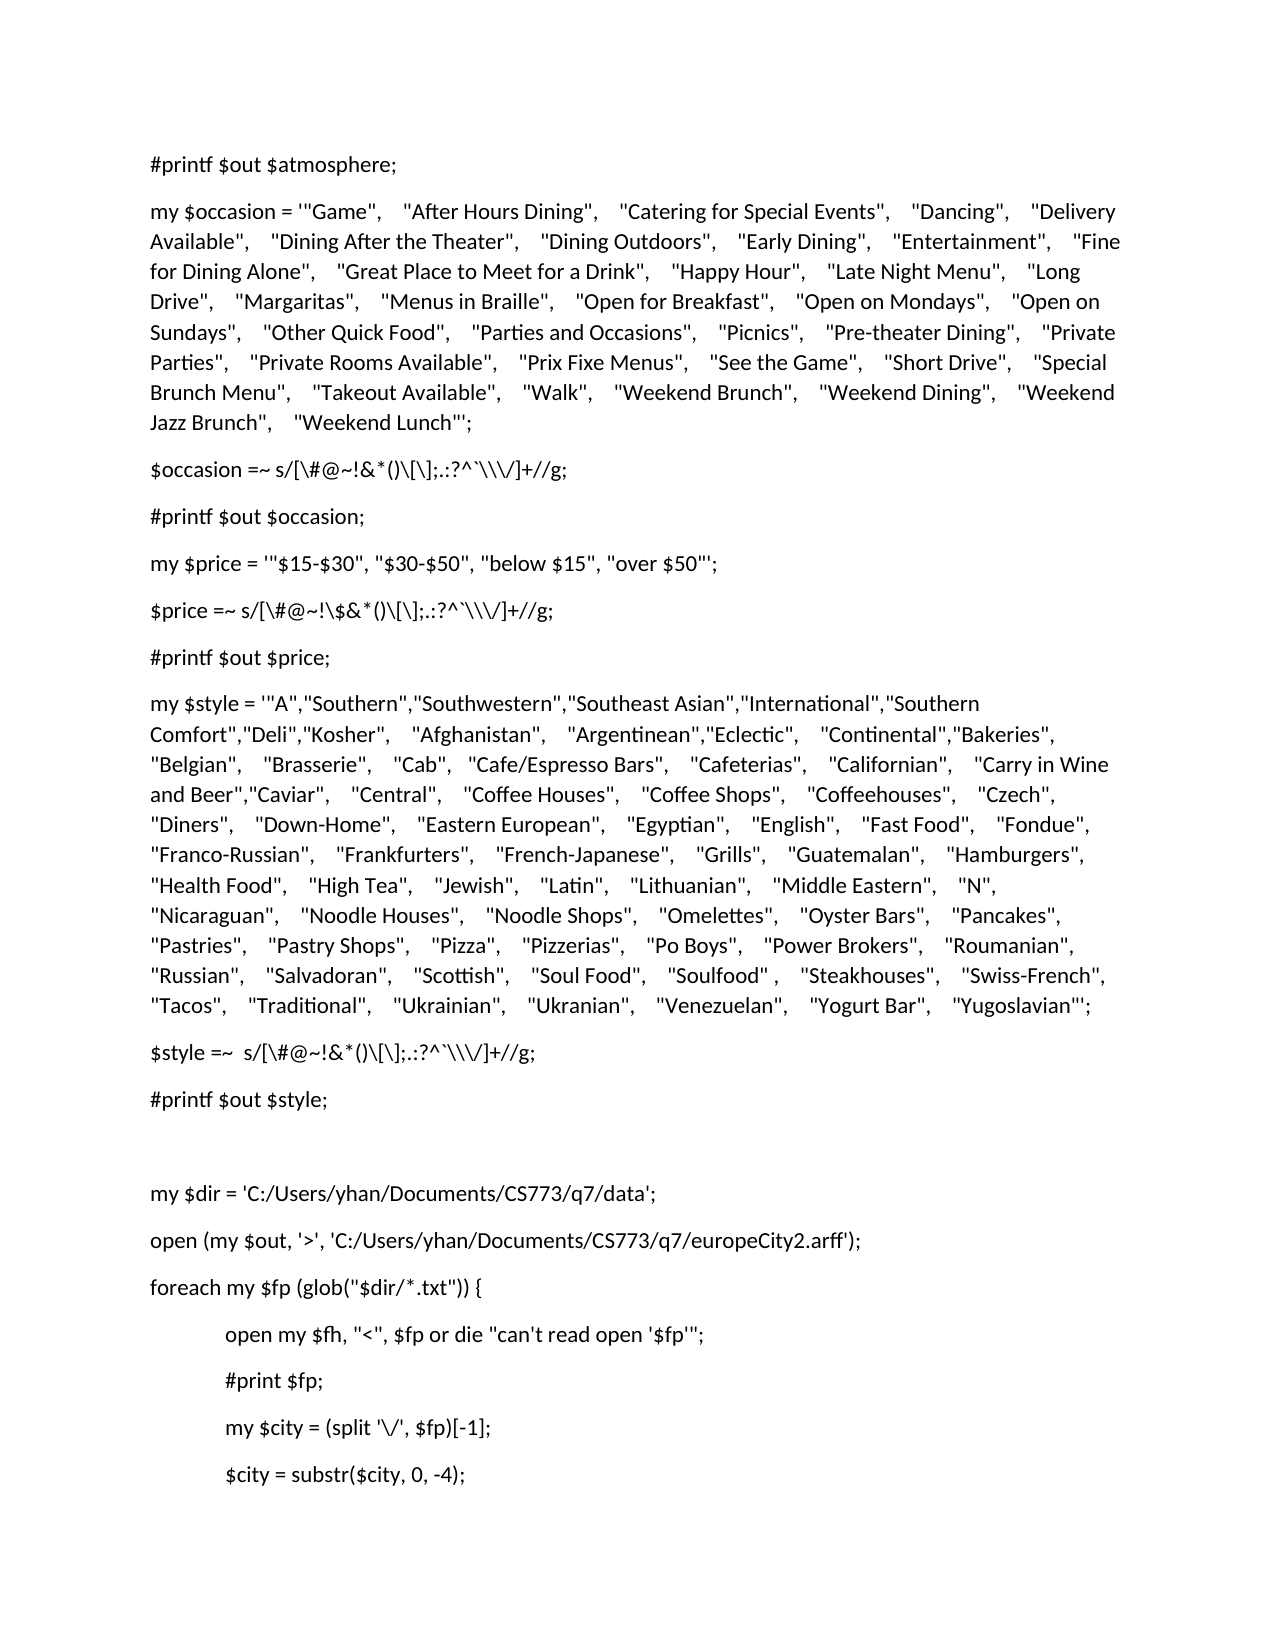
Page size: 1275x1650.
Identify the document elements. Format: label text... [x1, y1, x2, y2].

text open (my $out, '>', 'C:/Users/yhan/Documents/CS773/q7/europeCity2.arff'); [150, 1226, 1125, 1254]
text #printf $out $occasion; [150, 502, 1125, 530]
text $price =~ s/[\#@~!\$&*()\[\];.:?^`\\\/]+//g; [150, 596, 1125, 624]
text $style =~ s/[\#@~!&*()\[\];.:?^`\\\/]+//g; [150, 1038, 1125, 1067]
text #printf $out $price; [150, 643, 1125, 671]
text #print $fp; [150, 1367, 1125, 1395]
text #printf $out $style; [150, 1085, 1125, 1113]
text #printf $out $atmosphere; [150, 150, 1125, 178]
text my $occasion = '"Game", "After Hours Dining", "Catering for Special Events", "Dancing", "Delivery Available", "Dining After the Theater", "Dining Outdoors", "Early Dining", "Entertainment", "Fine for Dining Alone", "Great Place to Meet for a Drink", "Happy Hour", "Late Night Menu", "Long Drive", "Margaritas", "Menus in Braille", "Open for Breakfast", "Open on Mondays", "Open on Sundays", "Other Quick Food", "Parties and Occasions", "Picnics", "Pre-theater Dining", "Private Parties", "Private Rooms Available", "Prix Fixe Menus", "See the Game", "Short Drive", "Special Brunch Menu", "Takeout Available", "Walk", "Weekend Brunch", "Weekend Dining", "Weekend Jazz Brunch", "Weekend Lunch"'; [150, 197, 1125, 436]
text $occasion =~ s/[\#@~!&*()\[\];.:?^`\\\/]+//g; [150, 455, 1125, 483]
text $city = substr($city, 0, -4); [150, 1460, 1125, 1488]
text my $style = '"A","Southern","Southwestern","Southeast Asian","International","Southern Comfort","Deli","Kosher", "Afghanistan", "Argentinean","Eclectic", "Continental","Bakeries", "Belgian", "Brasserie", "Cab", "Cafe/Espresso Bars", "Cafeterias", "Californian", "Carry in Wine and Beer","Caviar", "Central", "Coffee Houses", "Coffee Shops", "Coffeehouses", "Czech", "Diners", "Down-Home", "Eastern European", "Egyptian", "English", "Fast Food", "Fondue", "Franco-Russian", "Frankfurters", "French-Japanese", "Grills", "Guatemalan", "Hamburgers", "Health Food", "High Tea", "Jewish", "Latin", "Lithuanian", "Middle Eastern", "N", "Nicaraguan", "Noodle Houses", "Noodle Shops", "Omelettes", "Oyster Bars", "Pancakes", "Pastries", "Pastry Shops", "Pizza", "Pizzerias", "Po Boys", "Power Brokers", "Roumanian", "Russian", "Salvadoran", "Scottish", "Soul Food", "Soulfood" , "Steakhouses", "Swiss-French", "Tacos", "Traditional", "Ukrainian", "Ukranian", "Venezuelan", "Yogurt Bar", "Yugoslavian"'; [150, 689, 1125, 1020]
text open my $fh, "<", $fp or die "can't read open '$fp'"; [150, 1320, 1125, 1348]
text my $price = '"$15-$30", "$30-$50", "below $15", "over $50"'; [150, 549, 1125, 577]
text my $city = (split '\/', $fp)[-1]; [150, 1413, 1125, 1442]
text my $dir = 'C:/Users/yhan/Documents/CS773/q7/data'; [150, 1179, 1125, 1207]
text foreach my $fp (glob("$dir/*.txt")) { [150, 1273, 1125, 1301]
